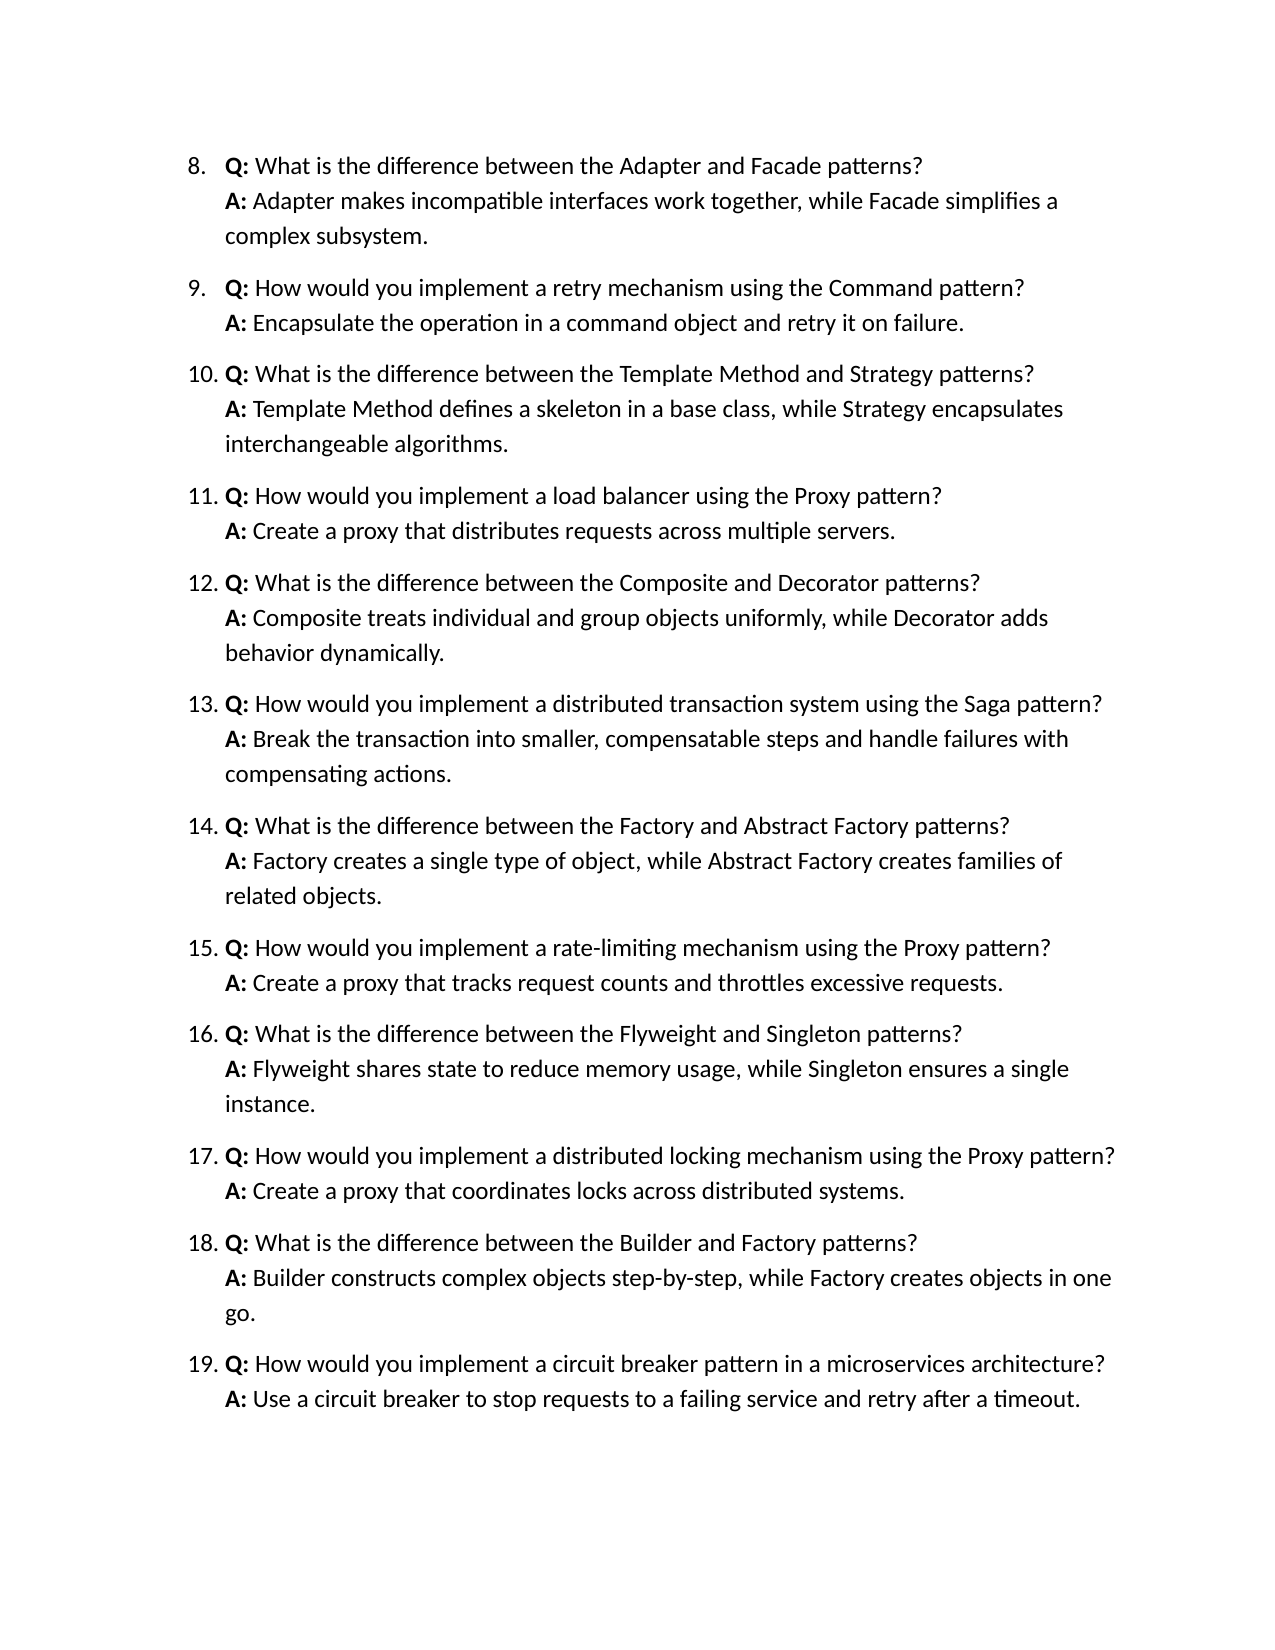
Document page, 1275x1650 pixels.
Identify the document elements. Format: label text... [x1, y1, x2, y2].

list Q: What is the difference between the Builder and Factory patterns? A: Builder constructs complex objects step-by-step, while Factory creates objects in one go. [187, 1227, 1125, 1327]
list Q: How would you implement a retry mechanism using the Command pattern? A: Encapsulate the operation in a command object and retry it on failure. [187, 272, 1125, 337]
list Q: What is the difference between the Composite and Decorator patterns? A: Composite treats individual and group objects uniformly, while Decorator adds behavior dynamically. [187, 567, 1125, 667]
list Q: How would you implement a distributed transaction system using the Saga pattern? A: Break the transaction into smaller, compensatable steps and handle failures with compensating actions. [187, 688, 1125, 789]
list Q: How would you implement a load balancer using the Proxy pattern? A: Create a proxy that distributes requests across multiple servers. [187, 480, 1125, 546]
list Q: What is the difference between the Adapter and Facade patterns? A: Adapter makes incompatible interfaces work together, while Facade simplifies a complex subsystem. [187, 150, 1125, 251]
list Q: What is the difference between the Flyweight and Singleton patterns? A: Flyweight shares state to reduce memory usage, while Singleton ensures a single instance. [187, 1018, 1125, 1119]
list Q: How would you implement a distributed locking mechanism using the Proxy pattern? A: Create a proxy that coordinates locks across distributed systems. [187, 1140, 1125, 1206]
list Q: What is the difference between the Template Method and Strategy patterns? A: Template Method defines a skeleton in a base class, while Strategy encapsulates interchangeable algorithms. [187, 358, 1125, 459]
list Q: How would you implement a circuit breaker pattern in a microservices architecture? A: Use a circuit breaker to stop requests to a failing service and retry after a timeout. [187, 1348, 1125, 1414]
list Q: How would you implement a rate-limiting mechanism using the Proxy pattern? A: Create a proxy that tracks request counts and throttles excessive requests. [187, 932, 1125, 997]
list Q: What is the difference between the Factory and Abstract Factory patterns? A: Factory creates a single type of object, while Abstract Factory creates families of related objects. [187, 810, 1125, 911]
